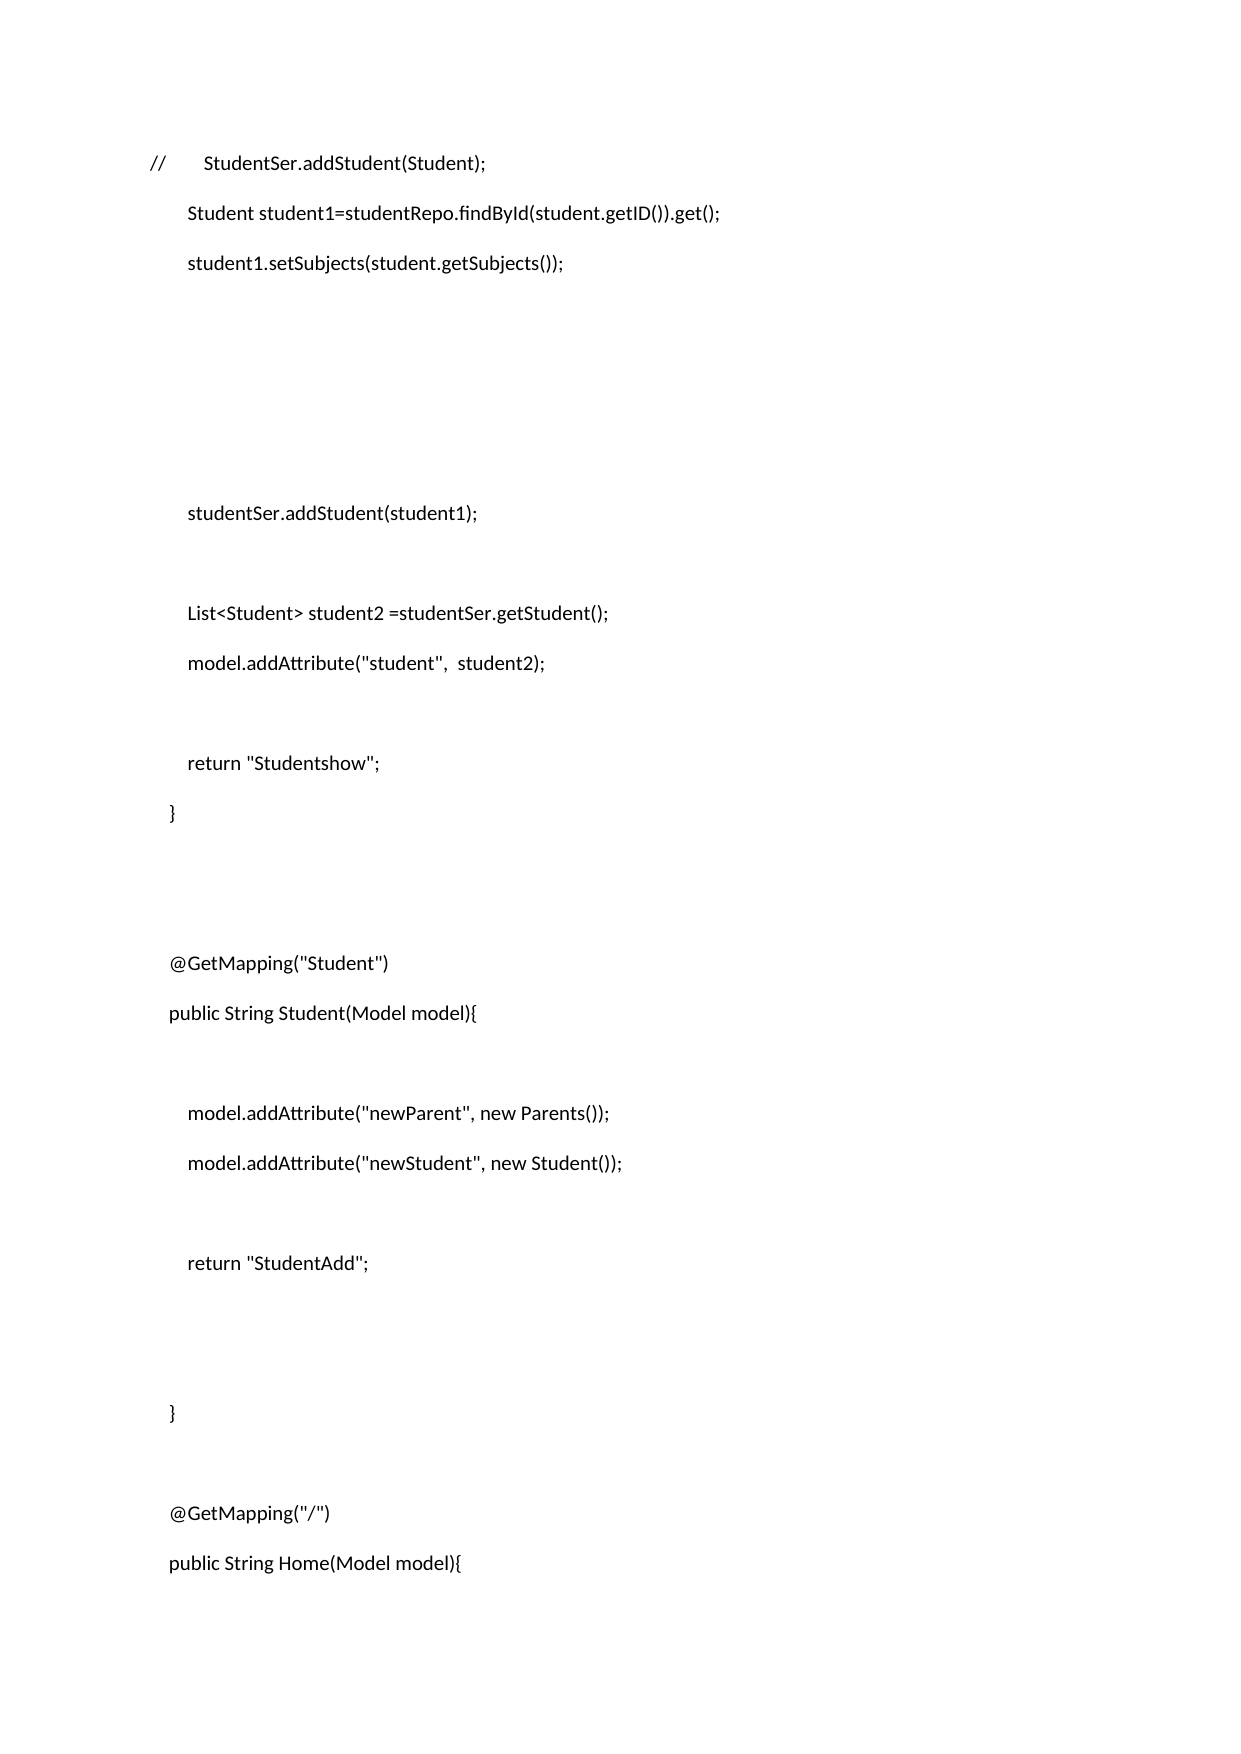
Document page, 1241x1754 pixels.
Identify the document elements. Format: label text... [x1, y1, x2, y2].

text student1.setSubjects(student.getSubjects()); [150, 250, 1090, 275]
text return "StudentAdd"; [150, 1250, 1090, 1275]
text return "Studentshow"; [150, 750, 1090, 775]
text } [150, 1400, 1090, 1425]
text @GetMapping("/") [150, 1500, 1090, 1525]
text // StudentSer.addStudent(Student); [150, 150, 1090, 175]
text List<Student> student2 =studentSer.getStudent(); [150, 600, 1090, 625]
text studentSer.addStudent(student1); [150, 500, 1090, 525]
text model.addAttribute("student", student2); [150, 650, 1090, 675]
text model.addAttribute("newParent", new Parents()); [150, 1100, 1090, 1125]
text Student student1=studentRepo.findById(student.getID()).get(); [150, 200, 1090, 225]
text model.addAttribute("newStudent", new Student()); [150, 1150, 1090, 1175]
text } [150, 800, 1090, 825]
text @GetMapping("Student") [150, 950, 1090, 975]
text public String Home(Model model){ [150, 1550, 1090, 1575]
text public String Student(Model model){ [150, 1000, 1090, 1025]
